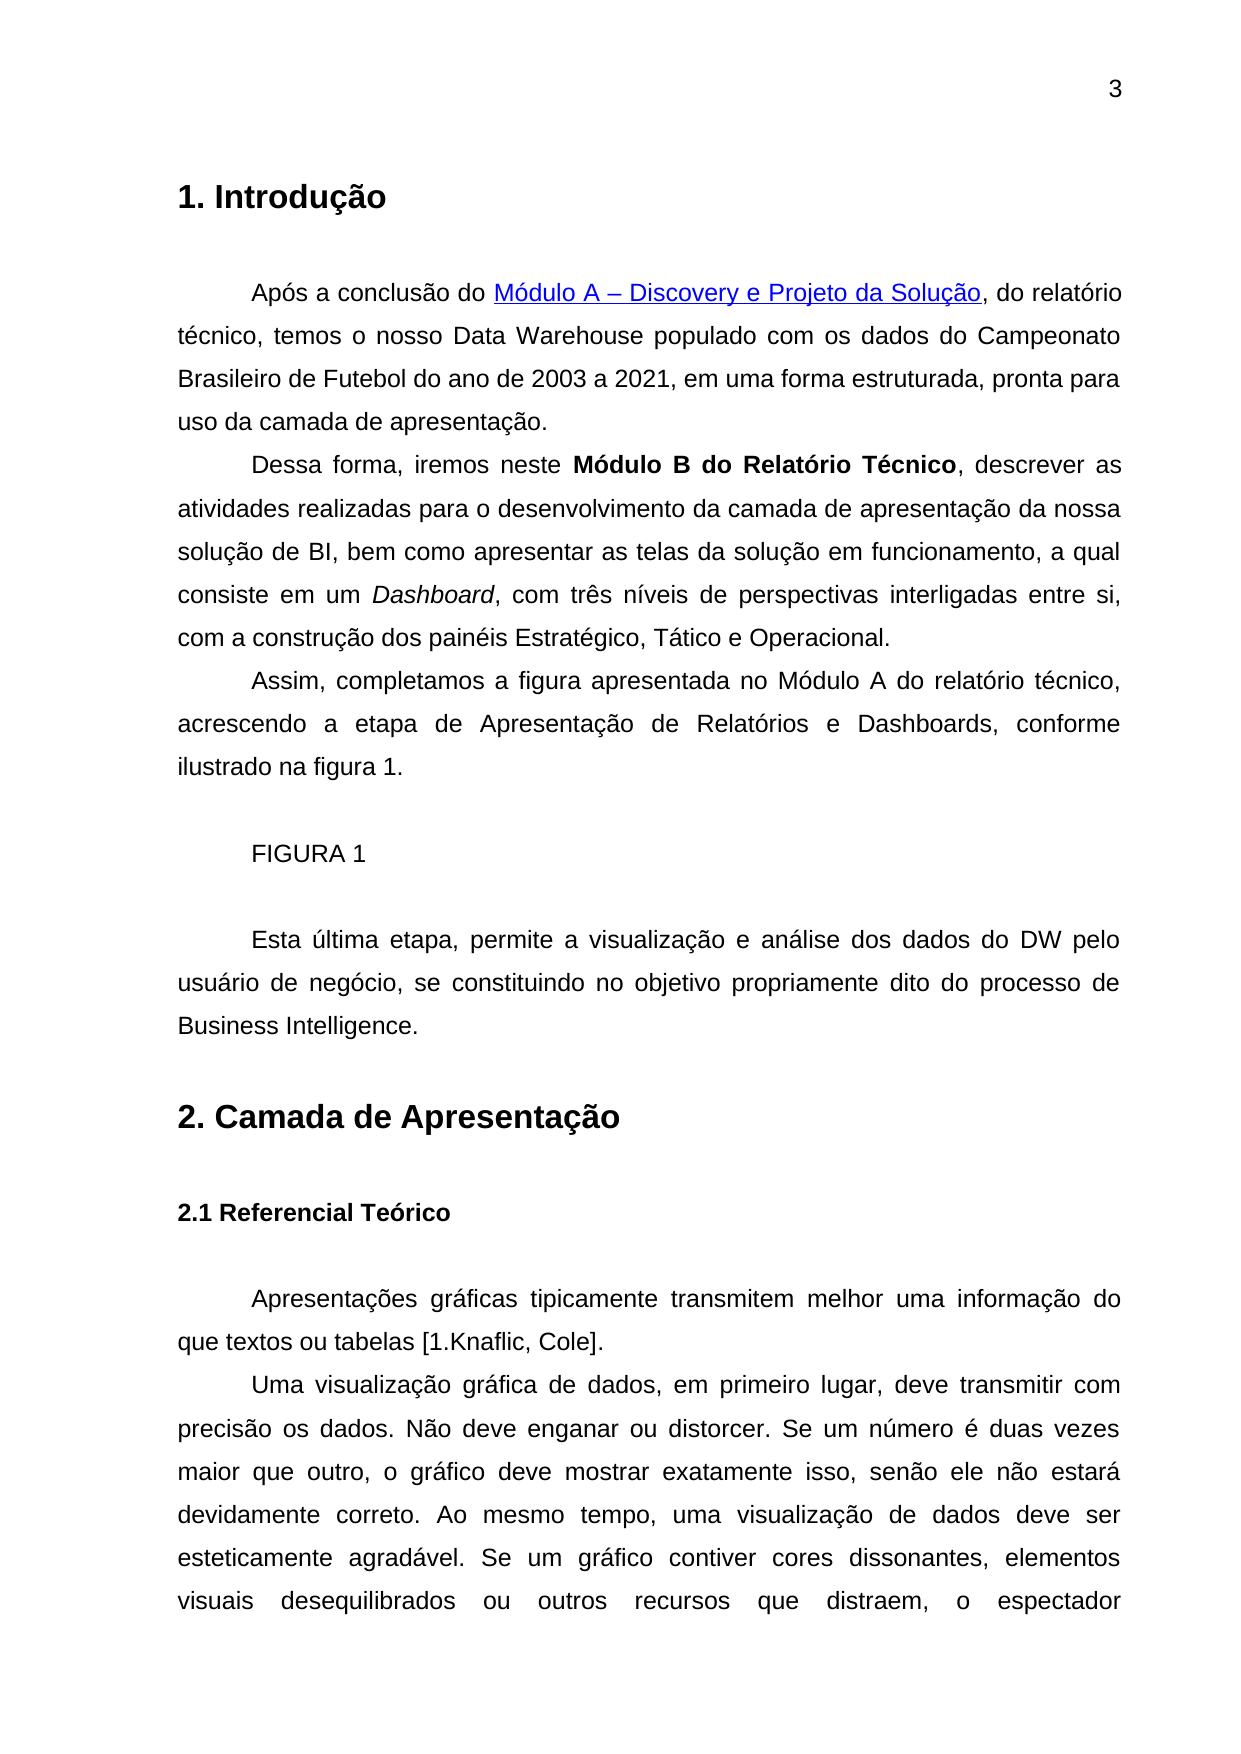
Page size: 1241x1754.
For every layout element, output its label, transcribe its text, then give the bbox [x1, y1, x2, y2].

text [177, 1371, 1122, 1615]
subtitle 2.1 Referencial Teórico [177, 1198, 1122, 1227]
text Assim, completamos a figura apresentada no Módulo A do relatório técnico, acrescendo a etapa de Apresentação de Relatórios e Dashboards, conforme ilustrado na figura 1. [177, 666, 1122, 781]
text FIGURA 1 [177, 838, 1122, 867]
text Esta última etapa, permite a visualização e análise dos dados do DW pelo usuário de negócio, se constituindo no objetivo propriamente dito do processo de Business Intelligence. [177, 925, 1122, 1040]
subtitle 2. Camada de Apresentação [177, 1097, 1122, 1136]
text Dessa forma, iremos neste Módulo B do Relatório Técnico, descrever as atividades realizadas para o desenvolvimento da camada de apresentação da nossa solução de BI, bem como apresentar as telas da solução em funcionamento, a qual consiste em um Dashboard, com três níveis de perspectivas interligadas entre si, com a construção dos painéis Estratégico, Tático e Operacional. [177, 450, 1122, 652]
text Após a conclusão do Módulo A – Discovery e Projeto da Solução, do relatório técnico, temos o nosso Data Warehouse populado com os dados do Campeonato Brasileiro de Futebol do ano de 2003 a 2021, em uma forma estruturada, pronta para uso da camada de apresentação. [177, 278, 1122, 436]
text Apresentações gráficas tipicamente transmitem melhor uma informação do que textos ou tabelas [1.Knaflic, Cole]. [177, 1284, 1122, 1356]
subtitle 1. Introdução [177, 177, 1122, 216]
